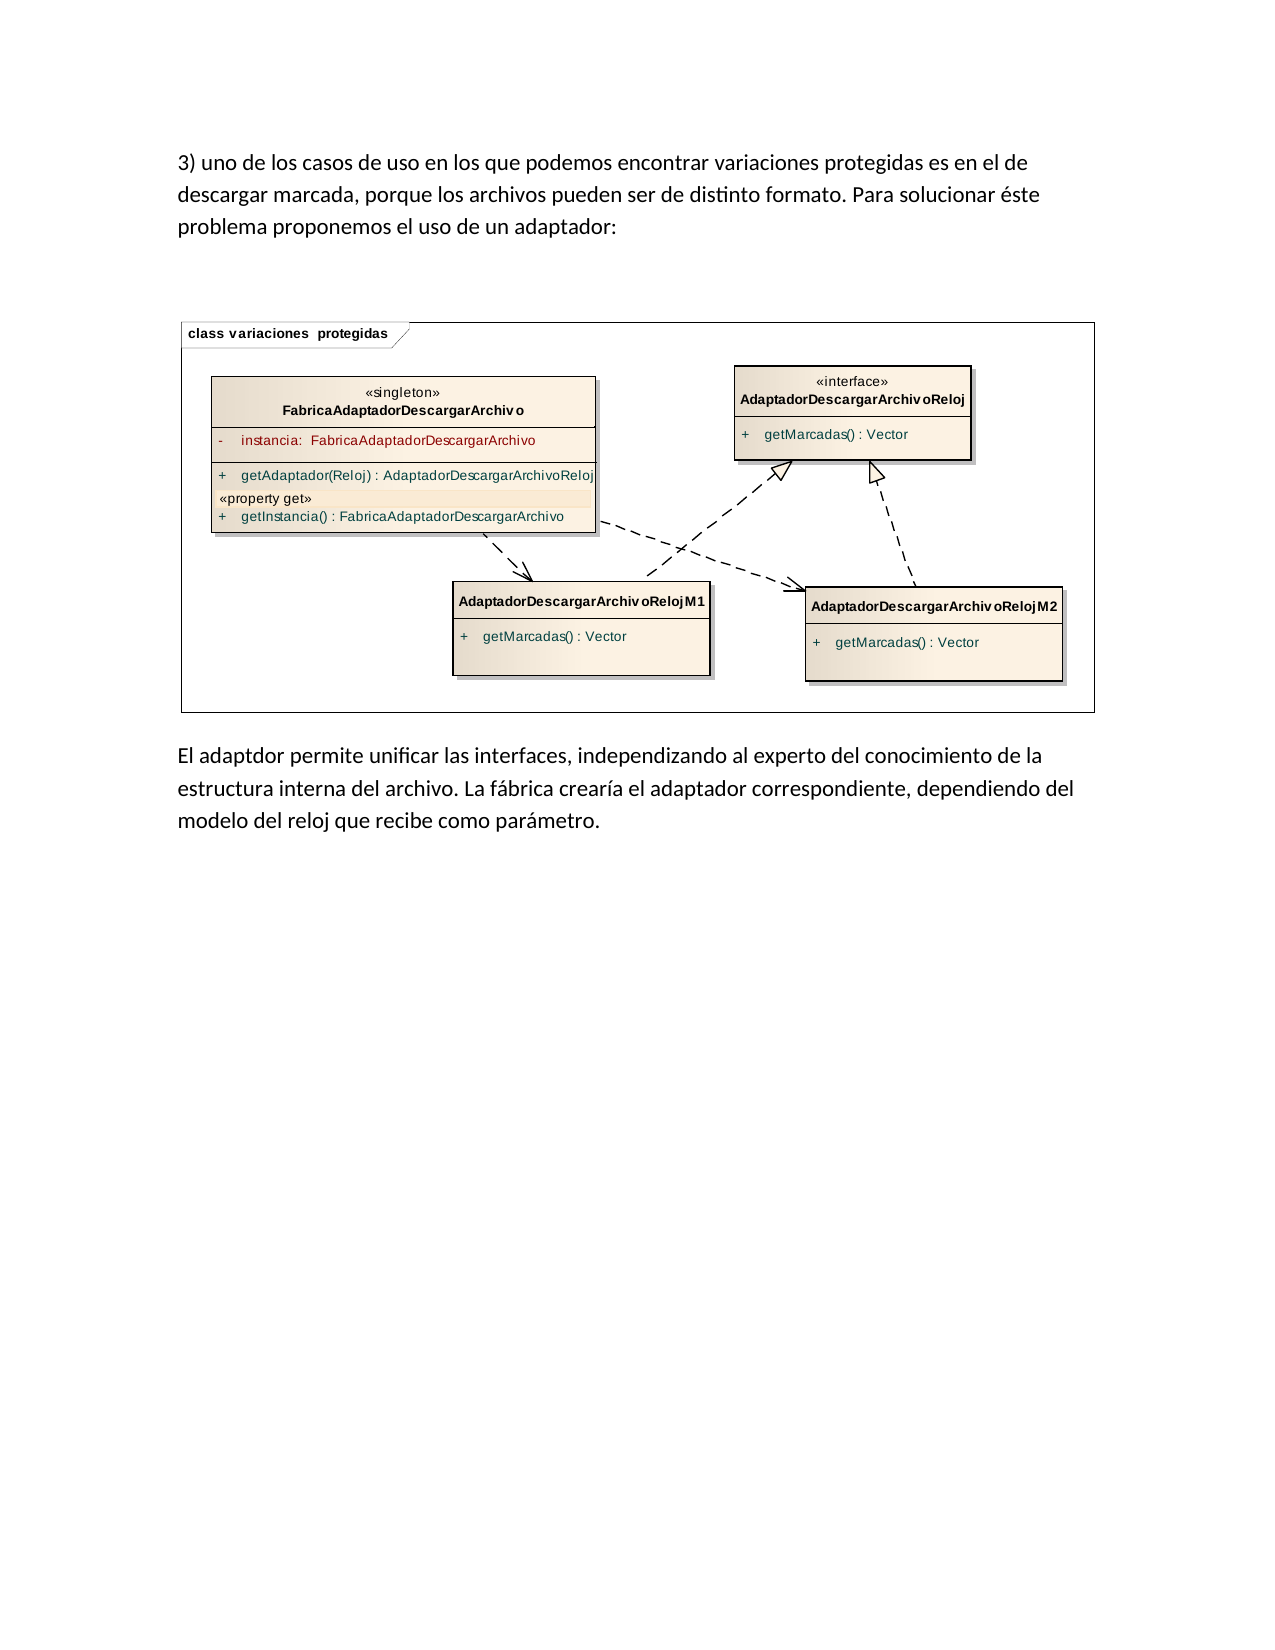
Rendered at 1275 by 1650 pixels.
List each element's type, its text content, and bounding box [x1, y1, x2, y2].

text El adaptdor permite unificar las interfaces, independizando al experto del conocimiento de la estructura interna del archivo. La fábrica crearía el adaptador correspondiente, dependiendo del modelo del reloj que recibe como parámetro. [177, 741, 1098, 834]
text 3) uno de los casos de uso en los que podemos encontrar variaciones protegidas es en el de descargar marcada, porque los archivos pueden ser de distinto formato. Para solucionar éste problema proponemos el uso de un adaptador: [177, 148, 1098, 240]
